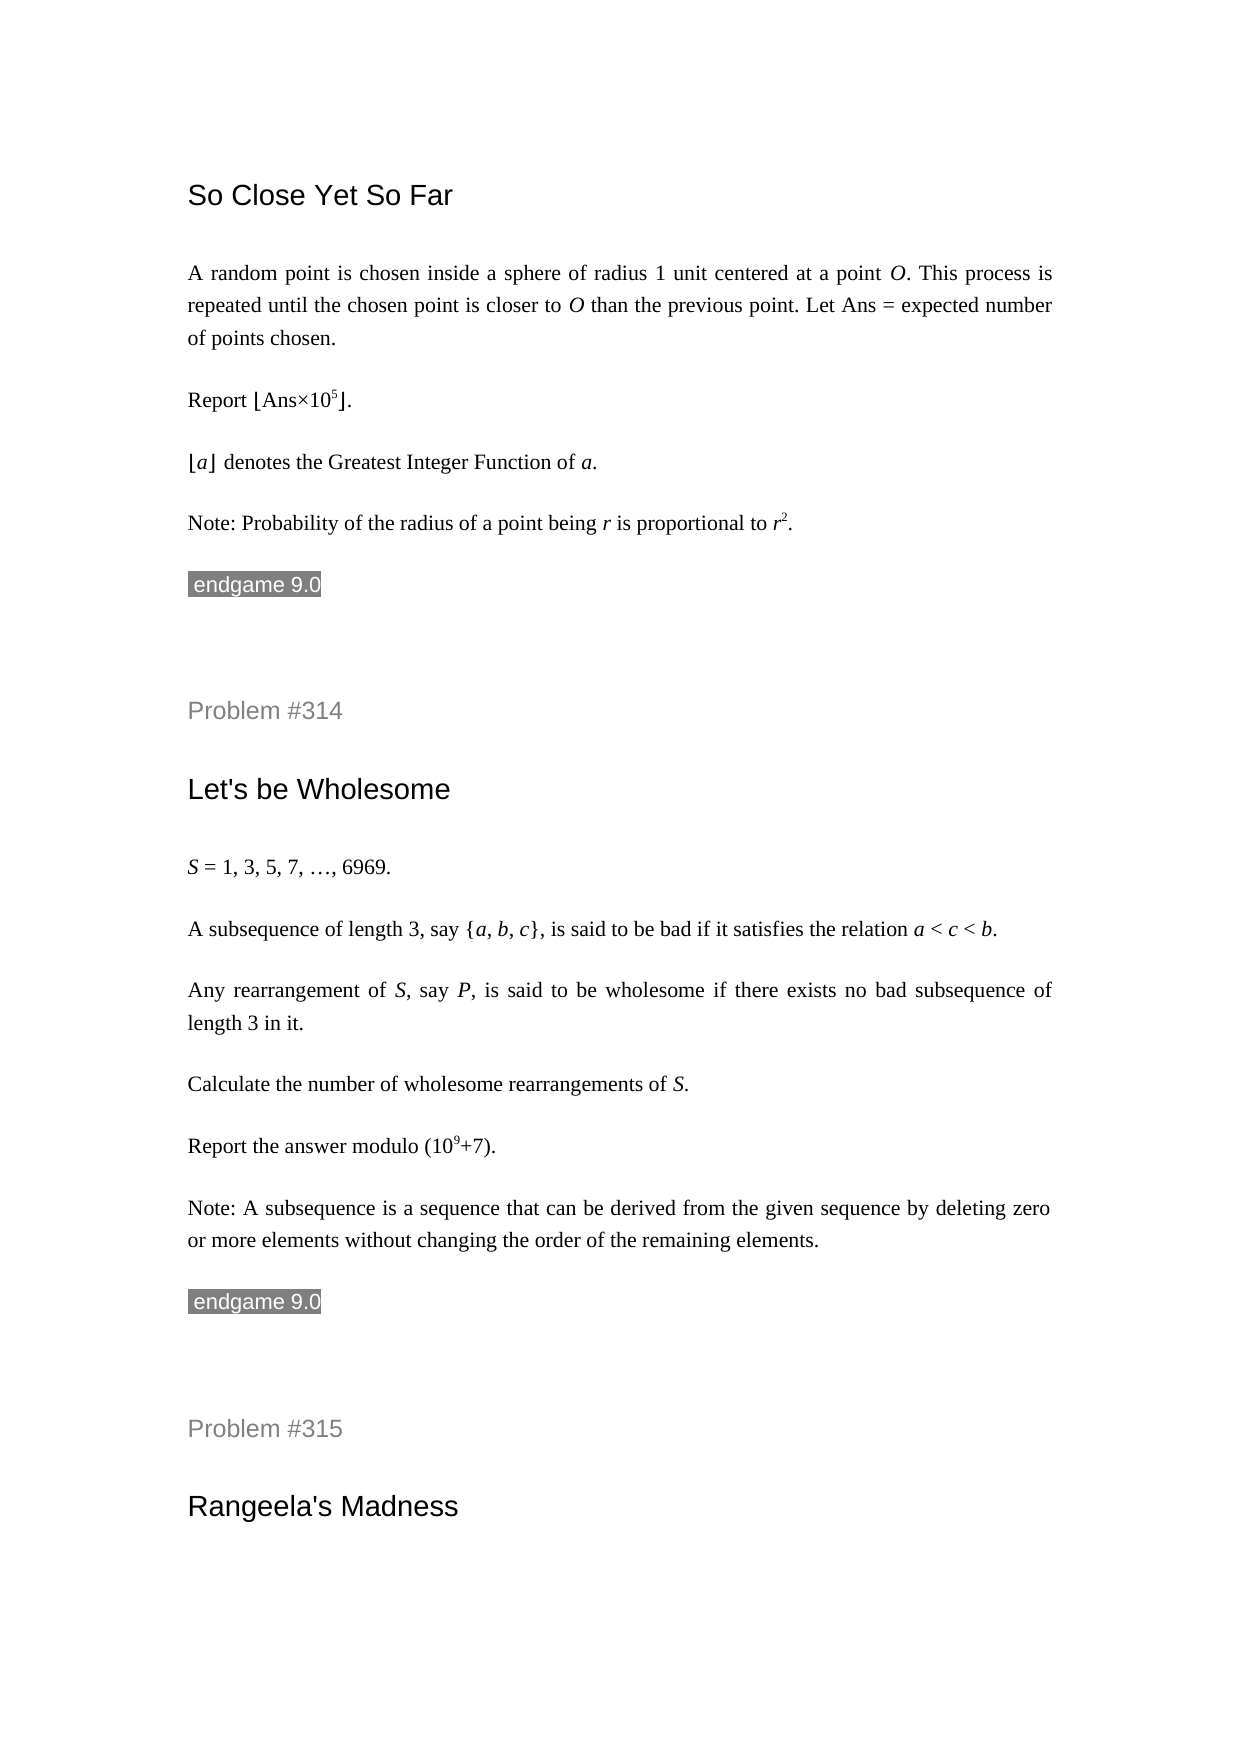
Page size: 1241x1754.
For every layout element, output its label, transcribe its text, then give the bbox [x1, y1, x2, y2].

text Note: Probability of the radius of a point being r is proportional to r2. [187, 506, 1053, 539]
text S = 1, 3, 5, 7, …, 6969. [187, 850, 1053, 883]
text endgame 9.0 [187, 568, 1053, 600]
text A subsequence of length 3, say {a, b, c}, is said to be bad if it satisfies the relation a < c < b. [187, 912, 1053, 944]
text endgame 9.0 [187, 1285, 1053, 1318]
text Note: A subsequence is a sequence that can be derived from the given sequence by deleting zero or more elements without changing the order of the remaining elements. [187, 1191, 1053, 1256]
text Problem #314 [187, 694, 1053, 727]
subtitle Let's be Wholesome [187, 756, 1053, 821]
text ⌊a⌋ denotes the Greatest Integer Function of a. [187, 444, 1053, 477]
text Any rearrangement of S, say P, is said to be wholesome if there exists no bad subsequence of length 3 in it. [187, 974, 1053, 1039]
text A random point is chosen inside a sphere of radius 1 unit centered at a point O. This process is repeated until the chosen point is closer to O than the previous point. Let Ans = expected number of points chosen. [187, 256, 1053, 354]
text Problem #315 [187, 1412, 1053, 1444]
text Report ⌊Ans×105⌋. [187, 383, 1053, 415]
subtitle Rangeela's Madness [187, 1474, 1053, 1539]
subtitle So Close Yet So Far [187, 162, 1053, 227]
text Calculate the number of wholesome rearrangements of S. [187, 1068, 1053, 1100]
text Report the answer modulo (109+7). [187, 1129, 1053, 1162]
